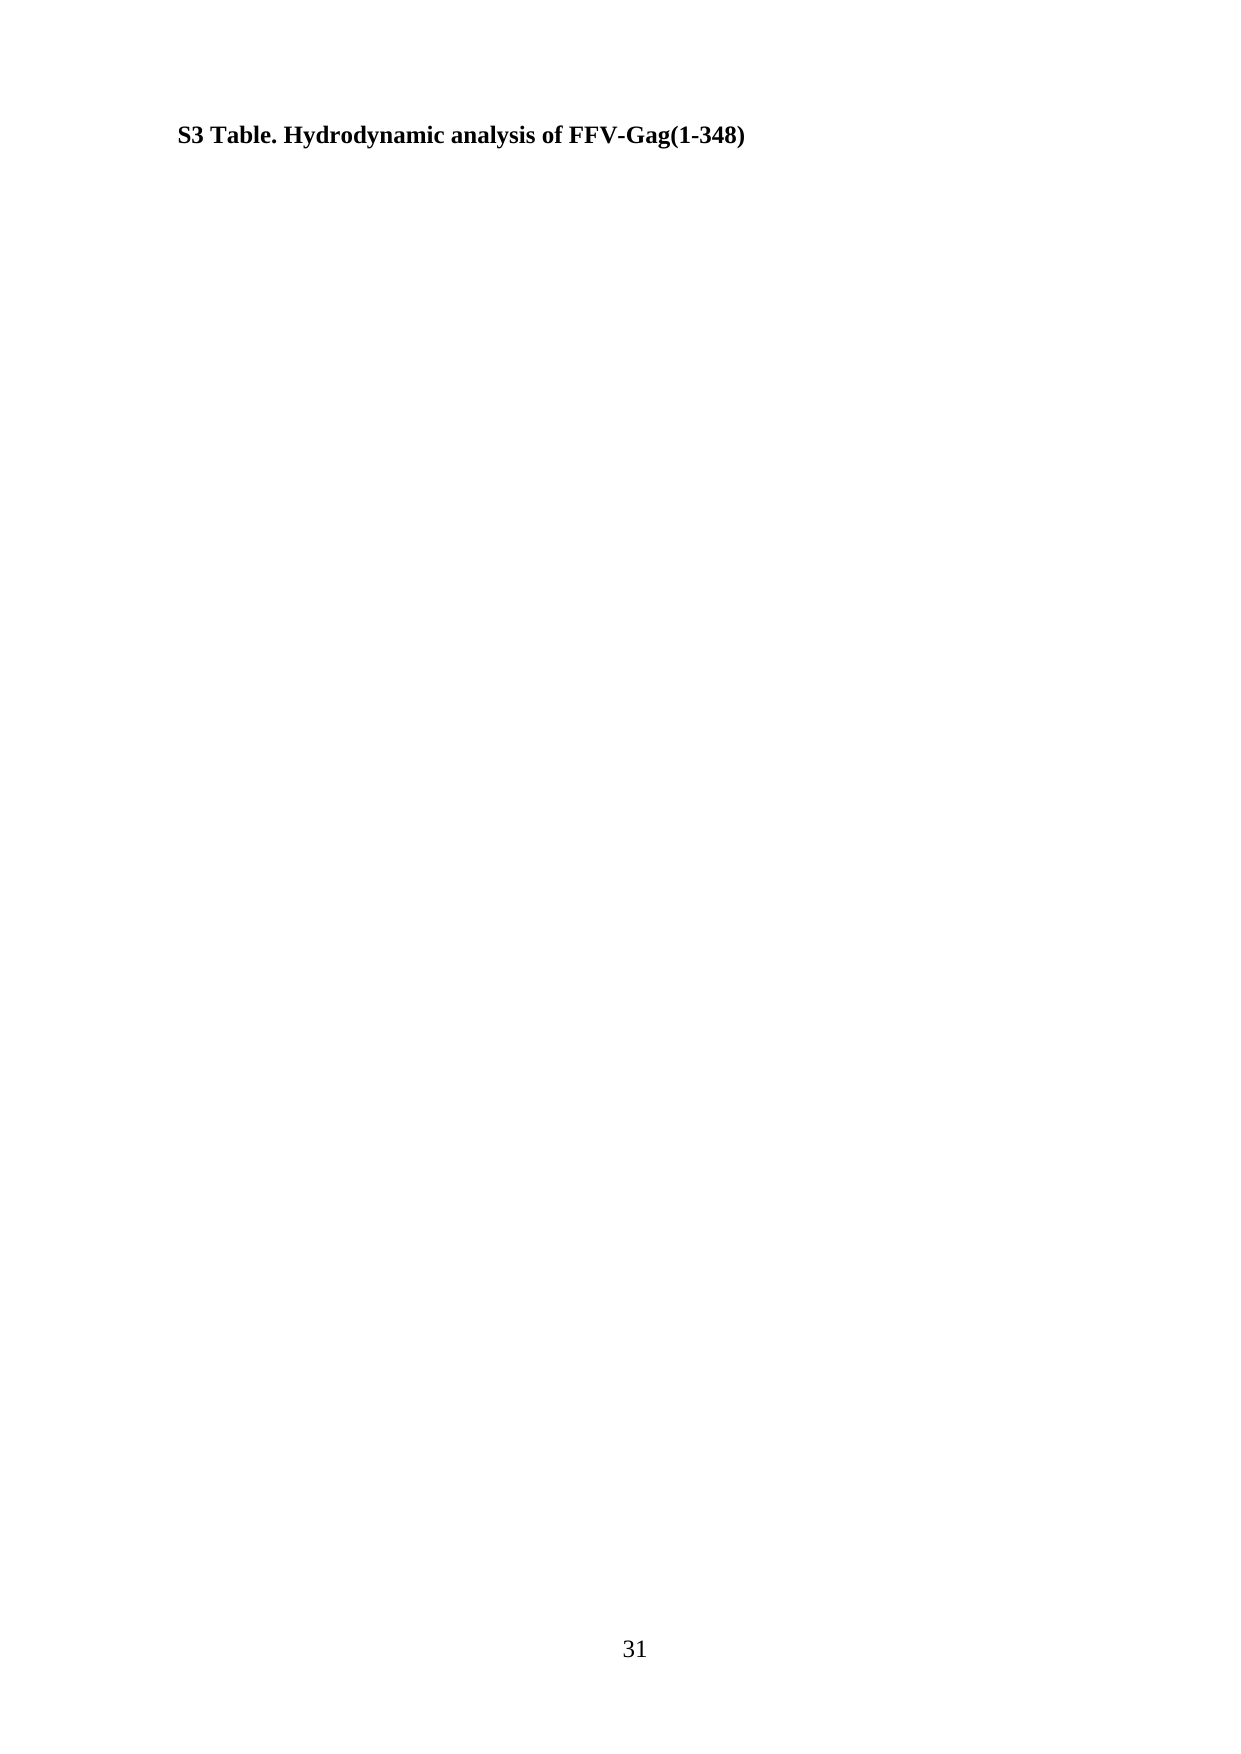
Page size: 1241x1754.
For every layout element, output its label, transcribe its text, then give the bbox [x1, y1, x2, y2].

text S3 Table. Hydrodynamic analysis of FFV-Gag(1-348) [177, 120, 1092, 148]
